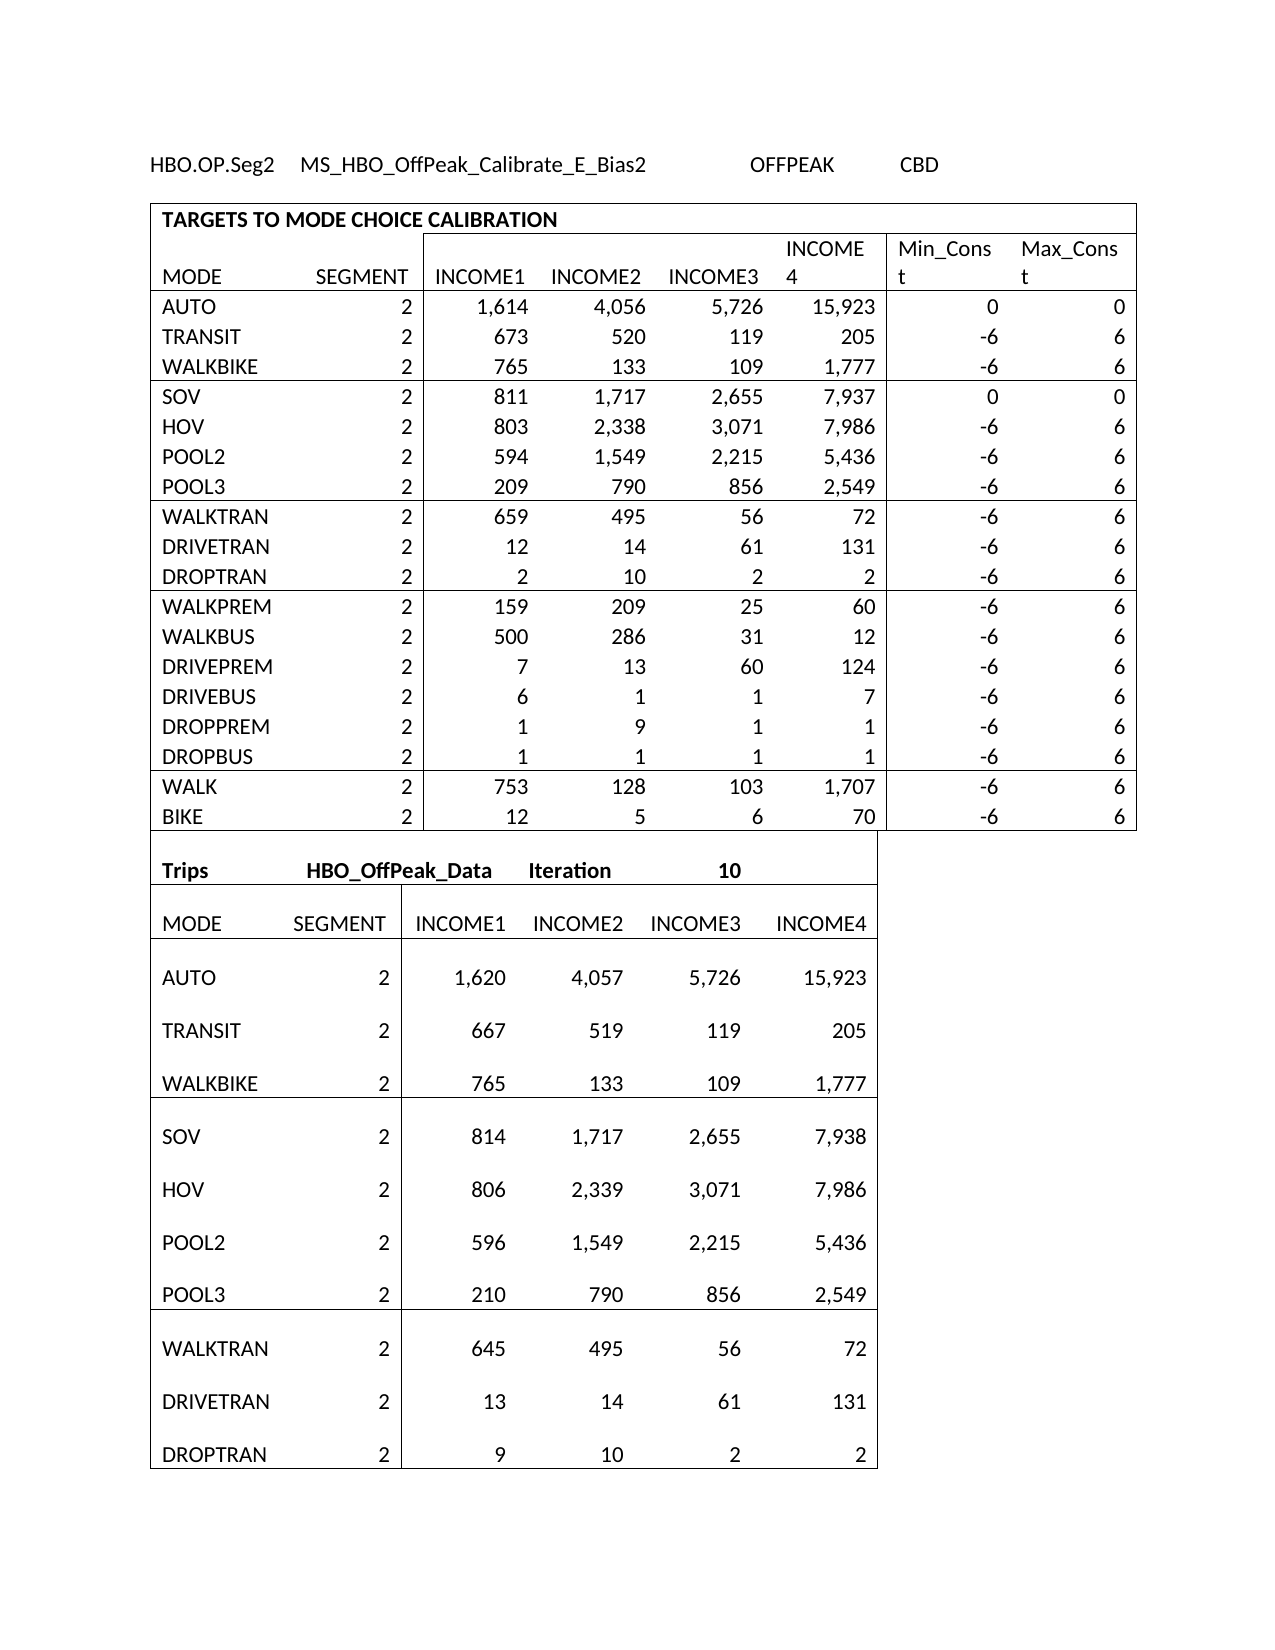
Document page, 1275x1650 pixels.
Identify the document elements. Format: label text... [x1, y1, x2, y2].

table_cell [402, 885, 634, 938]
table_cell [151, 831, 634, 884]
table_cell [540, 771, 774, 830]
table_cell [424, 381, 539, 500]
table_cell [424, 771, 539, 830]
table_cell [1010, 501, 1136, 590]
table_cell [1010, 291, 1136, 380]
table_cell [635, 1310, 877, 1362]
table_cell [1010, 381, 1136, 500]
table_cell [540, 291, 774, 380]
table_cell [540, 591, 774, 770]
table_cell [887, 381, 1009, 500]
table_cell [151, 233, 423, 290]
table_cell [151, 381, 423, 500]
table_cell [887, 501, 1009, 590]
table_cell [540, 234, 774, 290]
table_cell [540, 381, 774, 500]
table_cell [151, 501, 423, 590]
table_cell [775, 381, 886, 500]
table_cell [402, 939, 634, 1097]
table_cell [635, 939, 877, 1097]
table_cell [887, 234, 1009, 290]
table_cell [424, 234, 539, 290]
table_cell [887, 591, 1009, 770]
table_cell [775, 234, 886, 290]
text HBO.OP.Seg2 MS_HBO_OffPeak_Calibrate_E_Bias2 OFFPEAK CBD [150, 150, 1125, 178]
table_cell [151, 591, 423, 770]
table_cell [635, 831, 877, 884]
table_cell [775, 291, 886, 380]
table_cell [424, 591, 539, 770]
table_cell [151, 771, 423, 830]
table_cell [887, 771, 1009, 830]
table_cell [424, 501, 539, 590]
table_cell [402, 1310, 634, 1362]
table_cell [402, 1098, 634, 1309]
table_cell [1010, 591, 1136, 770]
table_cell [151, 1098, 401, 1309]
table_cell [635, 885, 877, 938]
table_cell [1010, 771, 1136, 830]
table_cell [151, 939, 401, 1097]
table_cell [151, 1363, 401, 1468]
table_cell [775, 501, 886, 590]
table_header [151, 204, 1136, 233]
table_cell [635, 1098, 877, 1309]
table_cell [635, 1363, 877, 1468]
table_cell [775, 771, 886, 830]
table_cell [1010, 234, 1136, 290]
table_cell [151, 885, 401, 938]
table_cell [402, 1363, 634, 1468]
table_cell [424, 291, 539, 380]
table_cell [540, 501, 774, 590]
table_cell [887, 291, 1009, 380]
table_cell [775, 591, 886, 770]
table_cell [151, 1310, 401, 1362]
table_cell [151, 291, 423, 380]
